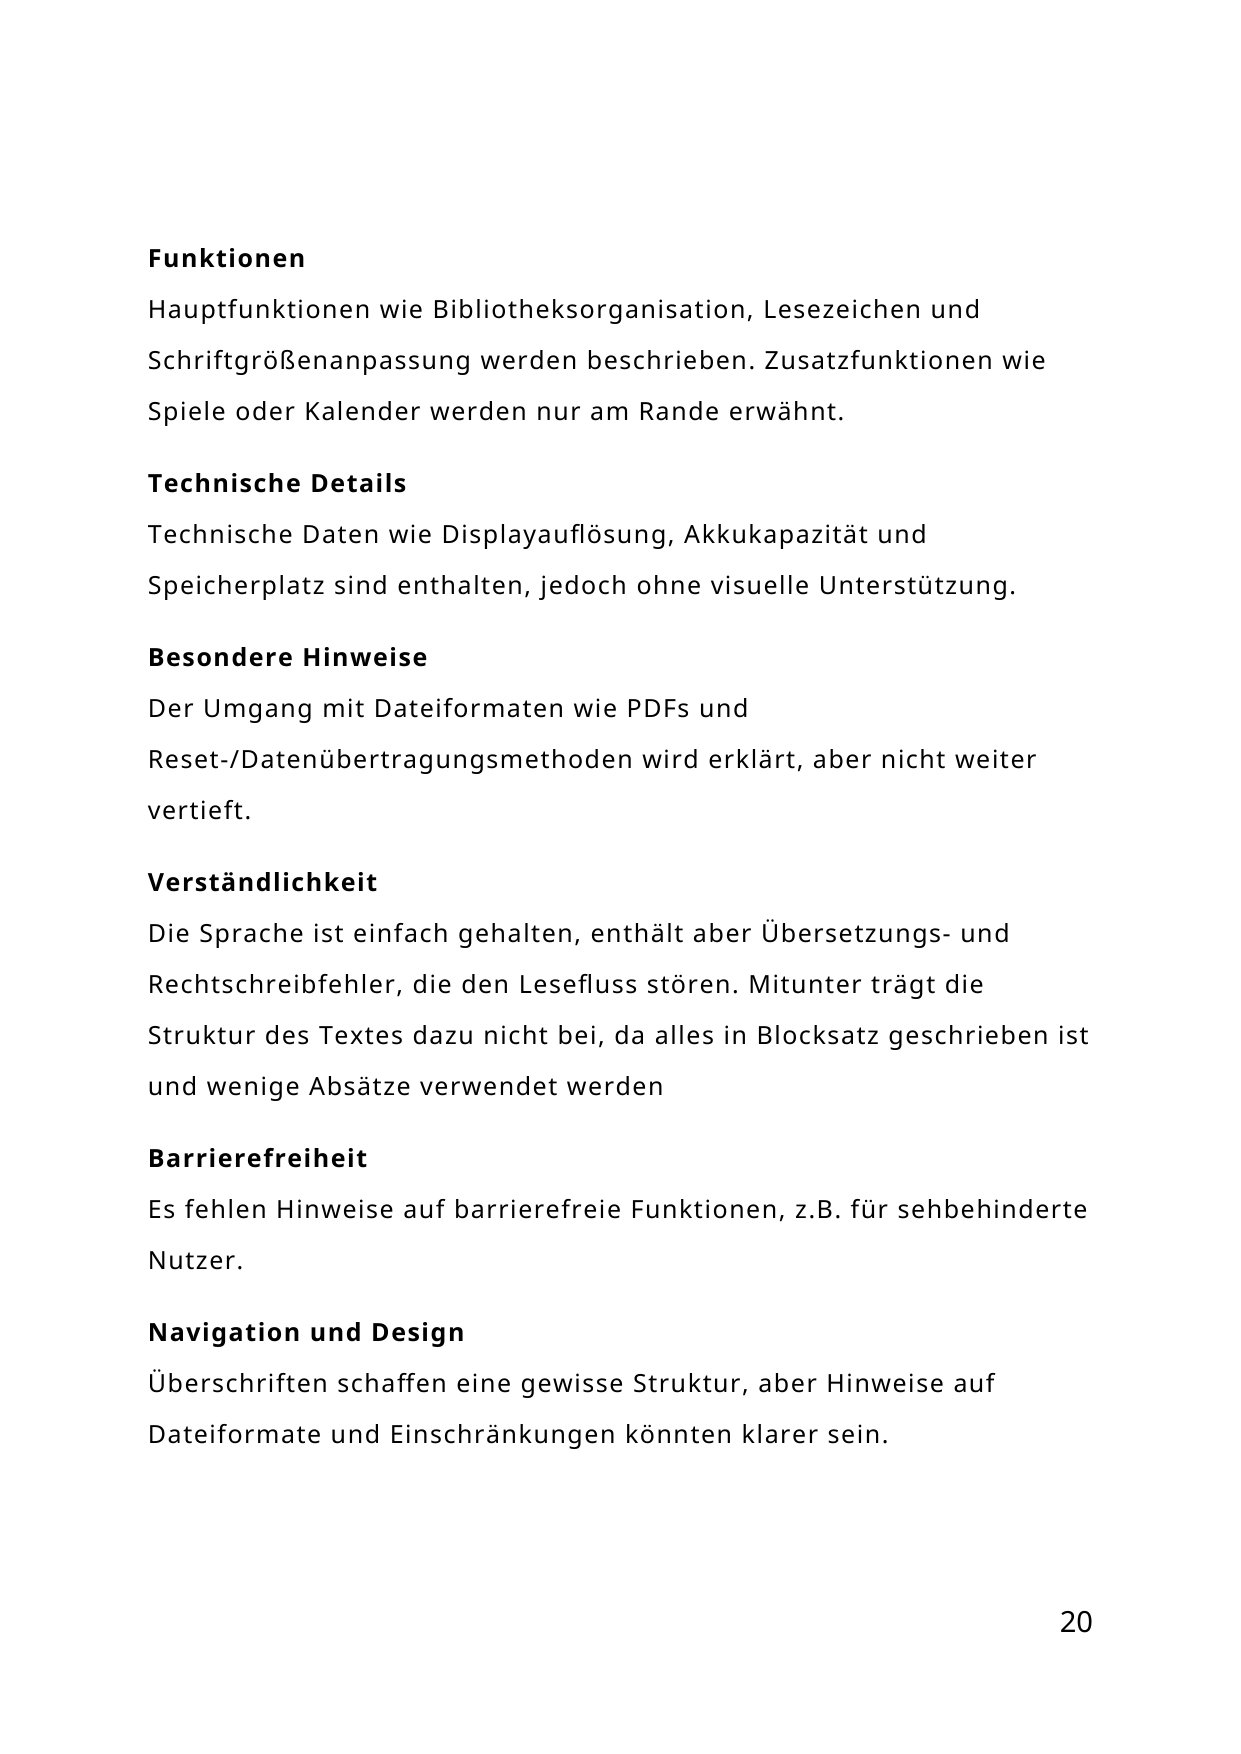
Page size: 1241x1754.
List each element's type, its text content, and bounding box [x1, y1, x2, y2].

text Verständlichkeit Die Sprache ist einfach gehalten, enthält aber Übersetzungs- und Rechtschreibfehler, die den Lesefluss stören. Mitunter trägt die Struktur des Textes dazu nicht bei, da alles in Blocksatz geschrieben ist und wenige Absätze verwendet werden [148, 864, 1093, 1102]
text Besondere Hinweise Der Umgang mit Dateiformaten wie PDFs und Reset-/Datenübertragungsmethoden wird erklärt, aber nicht weiter vertieft. [148, 639, 1093, 826]
text Funktionen Hauptfunktionen wie Bibliotheksorganisation, Lesezeichen und Schriftgrößenanpassung werden beschrieben. Zusatzfunktionen wie Spiele oder Kalender werden nur am Rande erwähnt. [148, 240, 1093, 427]
text Technische Details Technische Daten wie Displayauflösung, Akkukapazität und Speicherplatz sind enthalten, jedoch ohne visuelle Unterstützung. [148, 465, 1093, 601]
text Navigation und Design Überschriften schaffen eine gewisse Struktur, aber Hinweise auf Dateiformate und Einschränkungen könnten klarer sein. [148, 1314, 1093, 1450]
text Barrierefreiheit Es fehlen Hinweise auf barrierefreie Funktionen, z.B. für sehbehinderte Nutzer. [148, 1140, 1093, 1276]
